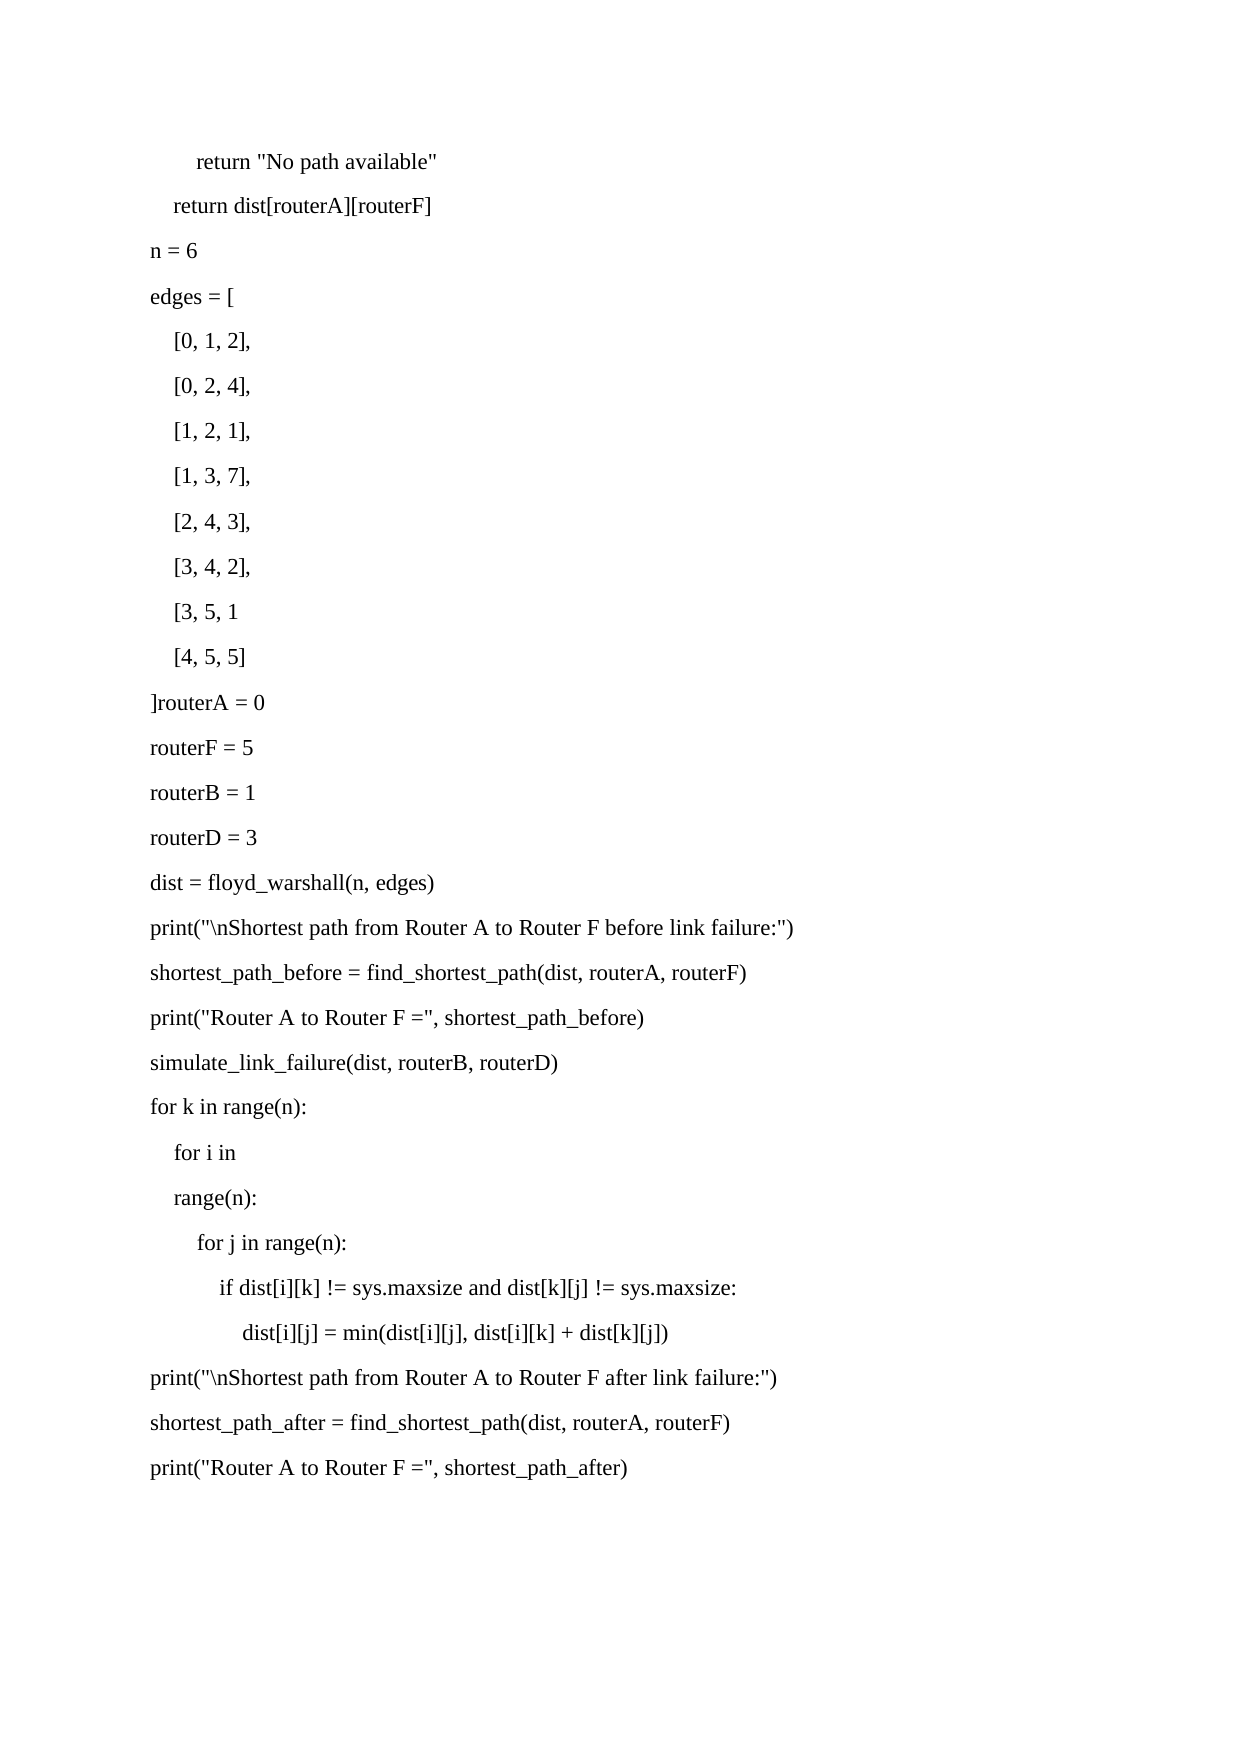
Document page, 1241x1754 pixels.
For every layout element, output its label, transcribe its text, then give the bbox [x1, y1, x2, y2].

text [0, 2, 4], [173, 372, 1093, 399]
text print("\nShortest path from Router A to Router F after link failure:") shortest_path_after = find_shortest_path(dist, routerA, routerF) print("Router A to Router F =", shortest_path_after) [150, 1364, 784, 1480]
text [3, 5, 1 [173, 598, 1093, 624]
text for j in range(n): [197, 1230, 1093, 1256]
text routerD = 3 [150, 824, 1093, 850]
text [0, 1, 2], [173, 328, 1093, 354]
text [1, 3, 7], [173, 463, 1093, 489]
text print("\nShortest path from Router A to Router F before link failure:") shortest_path_before = find_shortest_path(dist, routerA, routerF) print("Router A to Router F =", shortest_path_before) simulate_link_failure(dist, routerB, routerD) [150, 914, 846, 1075]
text dist = floyd_warshall(n, edges) [150, 869, 1093, 895]
text return "No path available" return dist[routerA][routerF] [173, 148, 460, 219]
text [2, 4, 3], [173, 508, 1093, 534]
text [1, 2, 1], [173, 418, 1093, 444]
text ]routerA = 0 [150, 689, 1093, 715]
text n = 6 edges = [ [150, 237, 243, 309]
text [4, 5, 5] [173, 643, 1093, 669]
text [3, 4, 2], [173, 553, 1093, 579]
text routerB = 1 [150, 779, 1093, 805]
text routerF = 5 [150, 734, 1093, 760]
text if dist[i][k] != sys.maxsize and dist[k][j] != sys.maxsize: dist[i][j] = min(dist[i][j], dist[i][k] + dist[k][j]) [219, 1274, 748, 1345]
text for k in range(n): for i in range(n): [150, 1093, 325, 1211]
